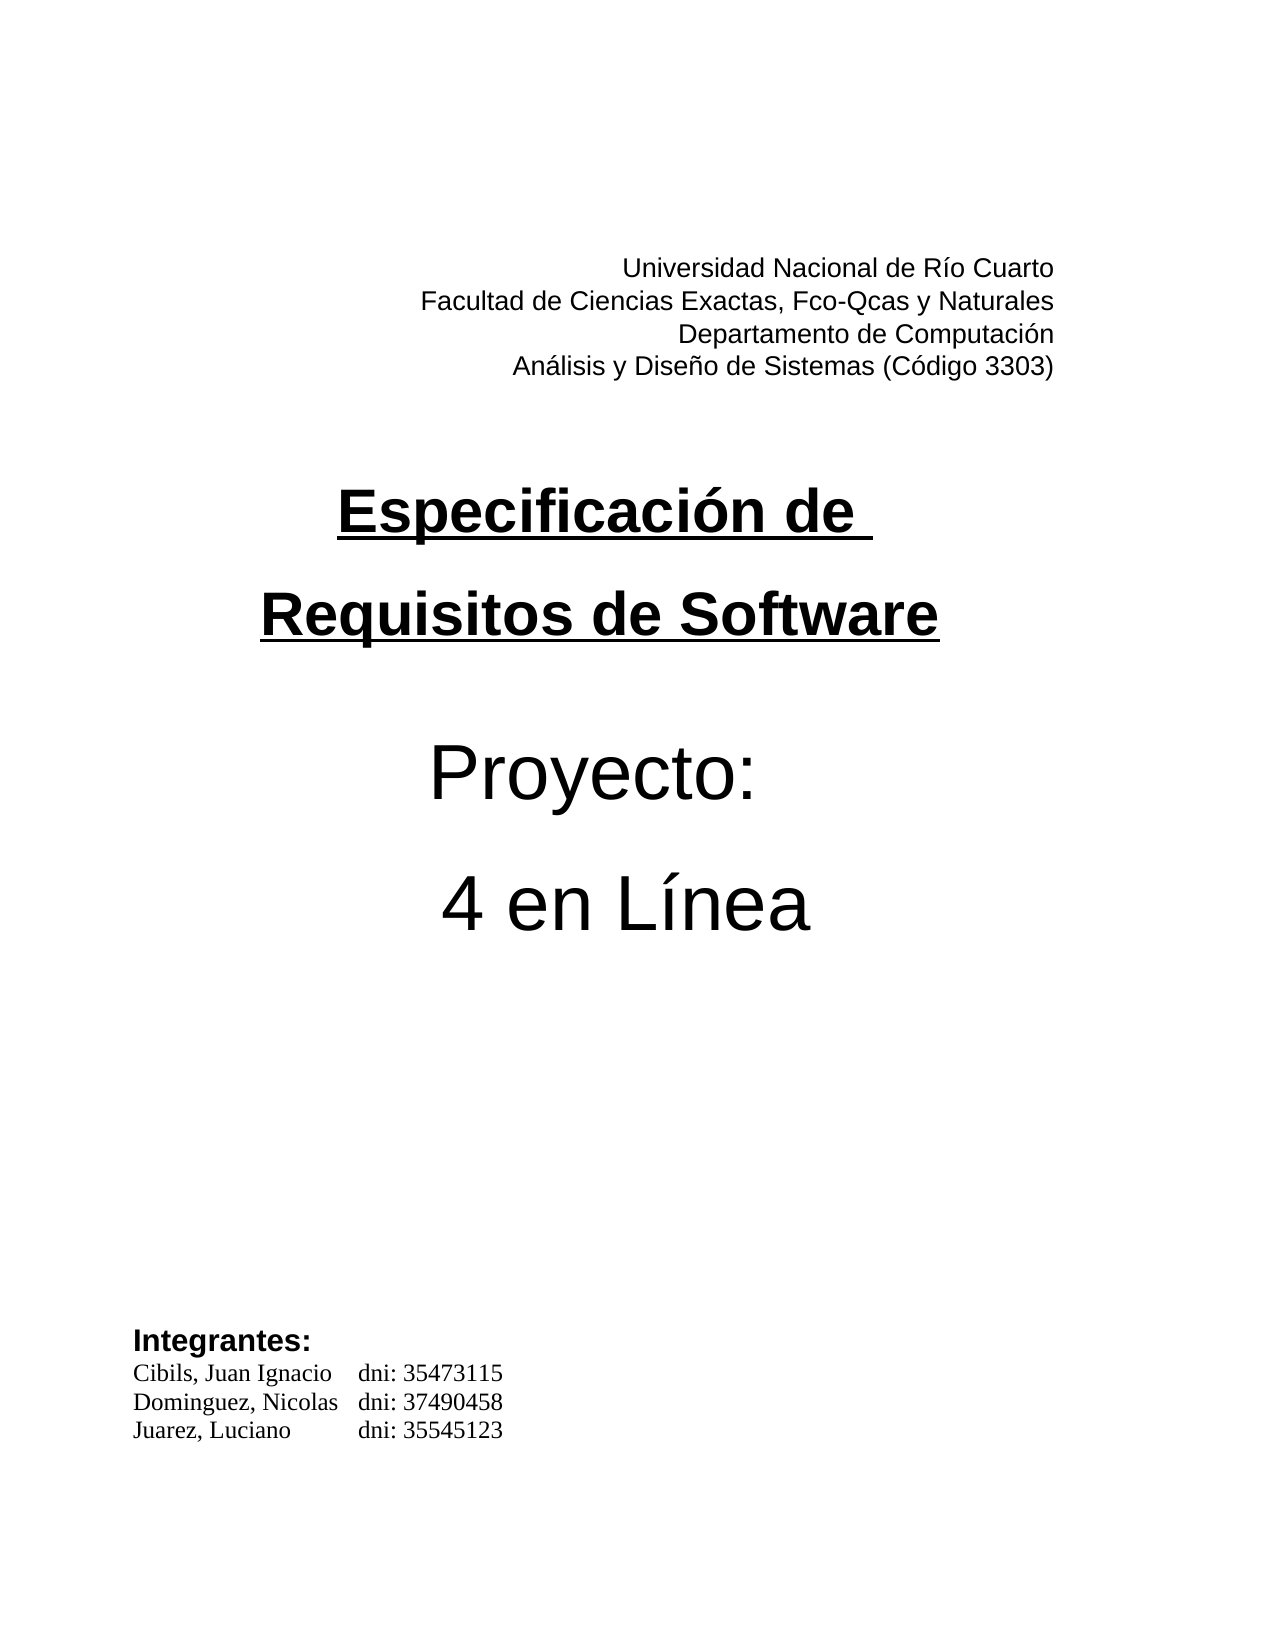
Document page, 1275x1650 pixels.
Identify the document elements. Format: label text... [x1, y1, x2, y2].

text Análisis y Diseño de Sistemas (Código 3303) [133, 350, 1054, 382]
text 4 en Línea [133, 857, 1119, 947]
text Juarez, Luciano dni: 35545123 [133, 1416, 1054, 1444]
text Facultad de Ciencias Exactas, Fco-Qcas y Naturales Departamento de Computación [322, 285, 1054, 349]
text Dominguez, Nicolas dni: 37490458 [133, 1387, 1054, 1416]
text Especificación de [133, 475, 1060, 546]
text Proyecto: [133, 726, 1054, 816]
text Requisitos de Software [133, 578, 981, 648]
text Cibils, Juan Ignacio dni: 35473115 [133, 1358, 1054, 1387]
text Integrantes: [133, 1322, 1054, 1358]
text Universidad Nacional de Río Cuarto [322, 252, 1054, 283]
